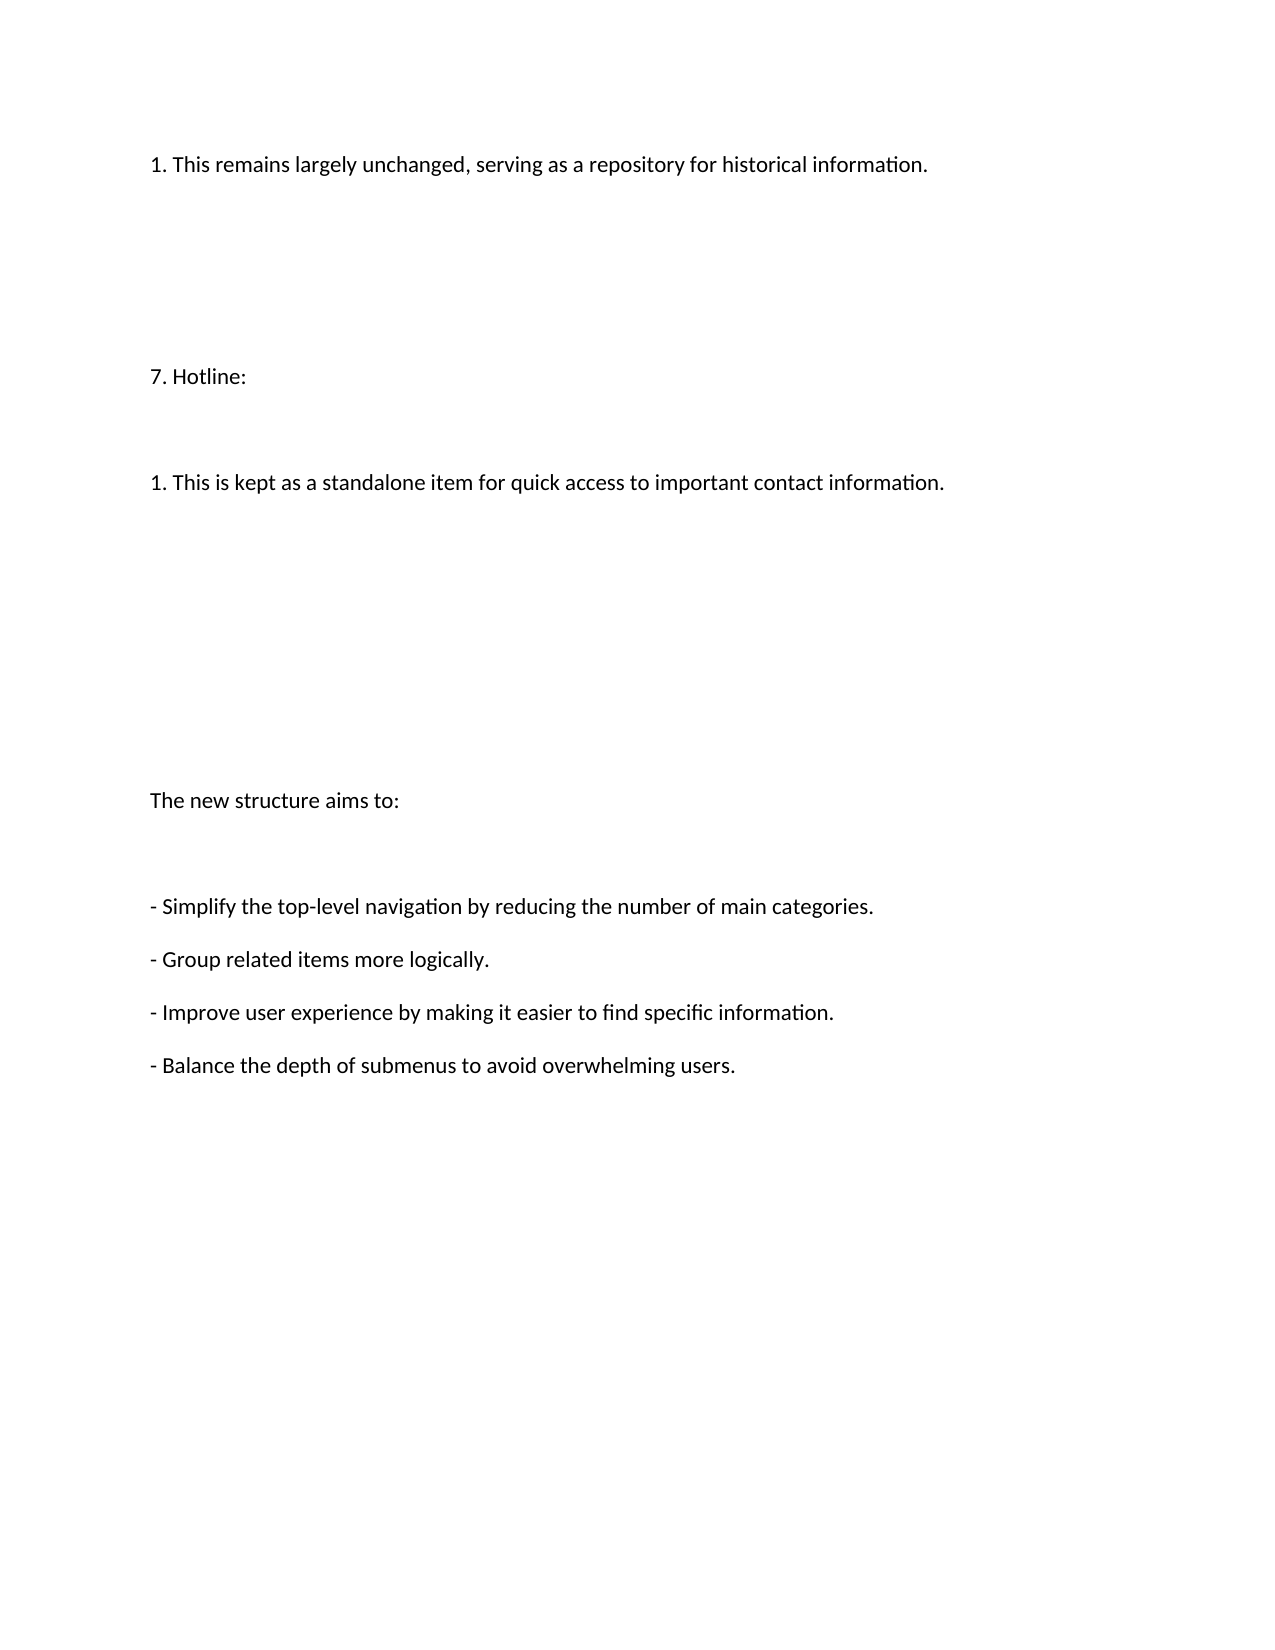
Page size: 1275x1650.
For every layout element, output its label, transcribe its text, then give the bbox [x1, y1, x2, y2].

text - Simplify the top-level navigation by reducing the number of main categories. [150, 892, 1125, 920]
text - Balance the depth of submenus to avoid overwhelming users. [150, 1051, 1125, 1079]
text - Group related items more logically. [150, 945, 1125, 973]
text 1. This is kept as a standalone item for quick access to important contact information. [150, 468, 1125, 496]
text 7. Hotline: [150, 362, 1125, 390]
text 1. This remains largely unchanged, serving as a repository for historical information. [150, 150, 1125, 178]
text The new structure aims to: [150, 786, 1125, 814]
text - Improve user experience by making it easier to find specific information. [150, 998, 1125, 1026]
